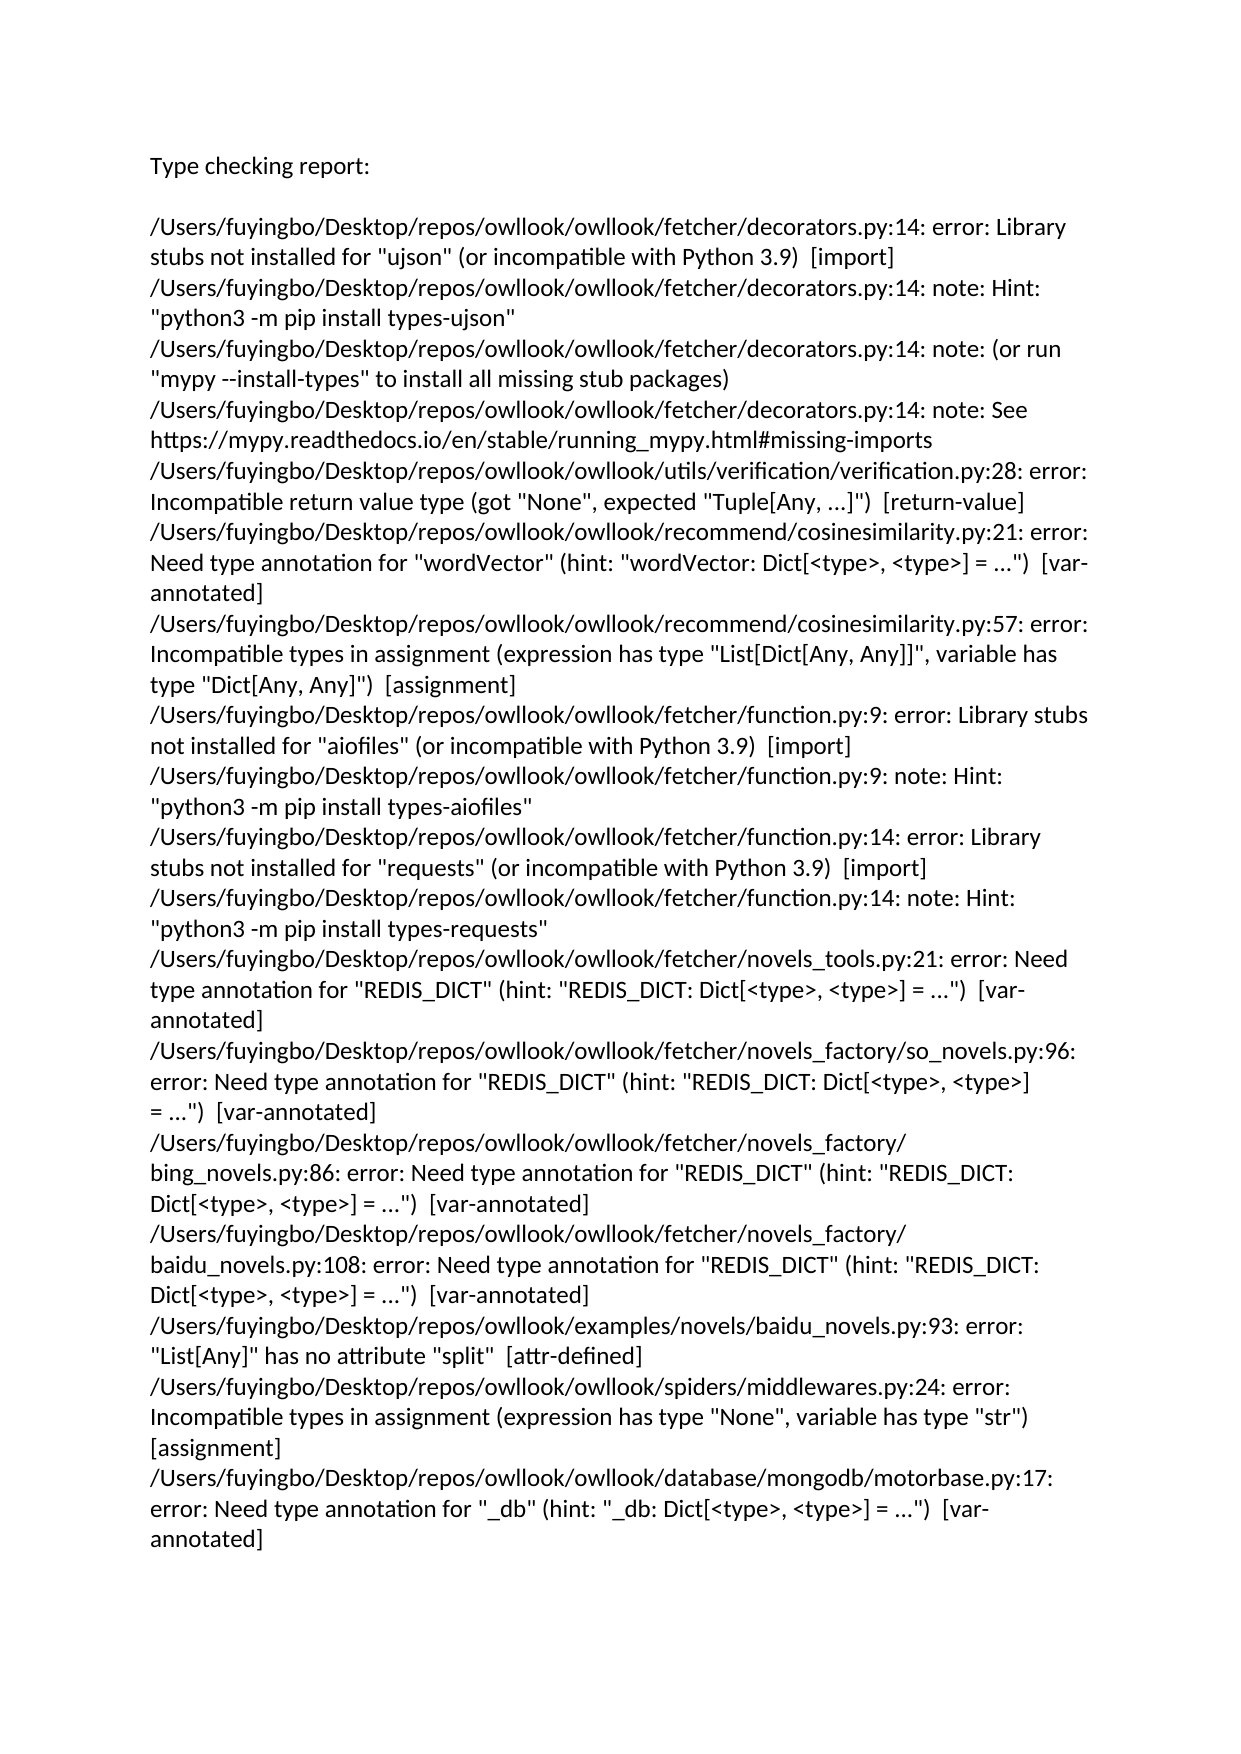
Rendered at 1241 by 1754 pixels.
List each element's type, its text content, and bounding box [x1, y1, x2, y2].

text /Users/fuyingbo/Desktop/repos/owllook/owllook/fetcher/novels_factory/bing_novels.py:86: error: Need type annotation for "REDIS_DICT" (hint: "REDIS_DICT: Dict[<type>, <type>] = ...") [var-annotated] [150, 1127, 1090, 1218]
text /Users/fuyingbo/Desktop/repos/owllook/owllook/fetcher/novels_tools.py:21: error: Need type annotation for "REDIS_DICT" (hint: "REDIS_DICT: Dict[<type>, <type>] = ...") [var-annotated] [150, 943, 1090, 1035]
text /Users/fuyingbo/Desktop/repos/owllook/owllook/fetcher/decorators.py:14: note: Hint: "python3 -m pip install types-ujson" [150, 272, 1090, 333]
text /Users/fuyingbo/Desktop/repos/owllook/owllook/database/mongodb/motorbase.py:17: error: Need type annotation for "_db" (hint: "_db: Dict[<type>, <type>] = ...") [var-annotated] [150, 1462, 1090, 1554]
text Type checking report: [150, 150, 1090, 181]
text /Users/fuyingbo/Desktop/repos/owllook/owllook/fetcher/function.py:14: note: Hint: "python3 -m pip install types-requests" [150, 882, 1090, 943]
text /Users/fuyingbo/Desktop/repos/owllook/owllook/fetcher/decorators.py:14: error: Library stubs not installed for "ujson" (or incompatible with Python 3.9) [import] [150, 211, 1090, 272]
text /Users/fuyingbo/Desktop/repos/owllook/owllook/fetcher/function.py:9: note: Hint: "python3 -m pip install types-aiofiles" [150, 760, 1090, 821]
text /Users/fuyingbo/Desktop/repos/owllook/owllook/recommend/cosinesimilarity.py:57: error: Incompatible types in assignment (expression has type "List[Dict[Any, Any]]", variable has type "Dict[Any, Any]") [assignment] [150, 608, 1090, 699]
text /Users/fuyingbo/Desktop/repos/owllook/owllook/recommend/cosinesimilarity.py:21: error: Need type annotation for "wordVector" (hint: "wordVector: Dict[<type>, <type>] = ...") [var-annotated] [150, 516, 1090, 608]
text /Users/fuyingbo/Desktop/repos/owllook/owllook/spiders/middlewares.py:24: error: Incompatible types in assignment (expression has type "None", variable has type "str") [assignment] [150, 1371, 1090, 1462]
text /Users/fuyingbo/Desktop/repos/owllook/owllook/fetcher/function.py:9: error: Library stubs not installed for "aiofiles" (or incompatible with Python 3.9) [import] [150, 699, 1090, 760]
text /Users/fuyingbo/Desktop/repos/owllook/owllook/fetcher/decorators.py:14: note: See https://mypy.readthedocs.io/en/stable/running_mypy.html#missing-imports [150, 394, 1090, 455]
text /Users/fuyingbo/Desktop/repos/owllook/owllook/fetcher/novels_factory/baidu_novels.py:108: error: Need type annotation for "REDIS_DICT" (hint: "REDIS_DICT: Dict[<type>, <type>] = ...") [var-annotated] [150, 1218, 1090, 1310]
text /Users/fuyingbo/Desktop/repos/owllook/owllook/fetcher/function.py:14: error: Library stubs not installed for "requests" (or incompatible with Python 3.9) [import] [150, 821, 1090, 882]
text /Users/fuyingbo/Desktop/repos/owllook/owllook/utils/verification/verification.py:28: error: Incompatible return value type (got "None", expected "Tuple[Any, ...]") [return-value] [150, 455, 1090, 516]
text /Users/fuyingbo/Desktop/repos/owllook/owllook/fetcher/decorators.py:14: note: (or run "mypy --install-types" to install all missing stub packages) [150, 333, 1090, 394]
text /Users/fuyingbo/Desktop/repos/owllook/examples/novels/baidu_novels.py:93: error: "List[Any]" has no attribute "split" [attr-defined] [150, 1310, 1090, 1371]
text /Users/fuyingbo/Desktop/repos/owllook/owllook/fetcher/novels_factory/so_novels.py:96: error: Need type annotation for "REDIS_DICT" (hint: "REDIS_DICT: Dict[<type>, <type>] = ...") [var-annotated] [150, 1035, 1090, 1127]
